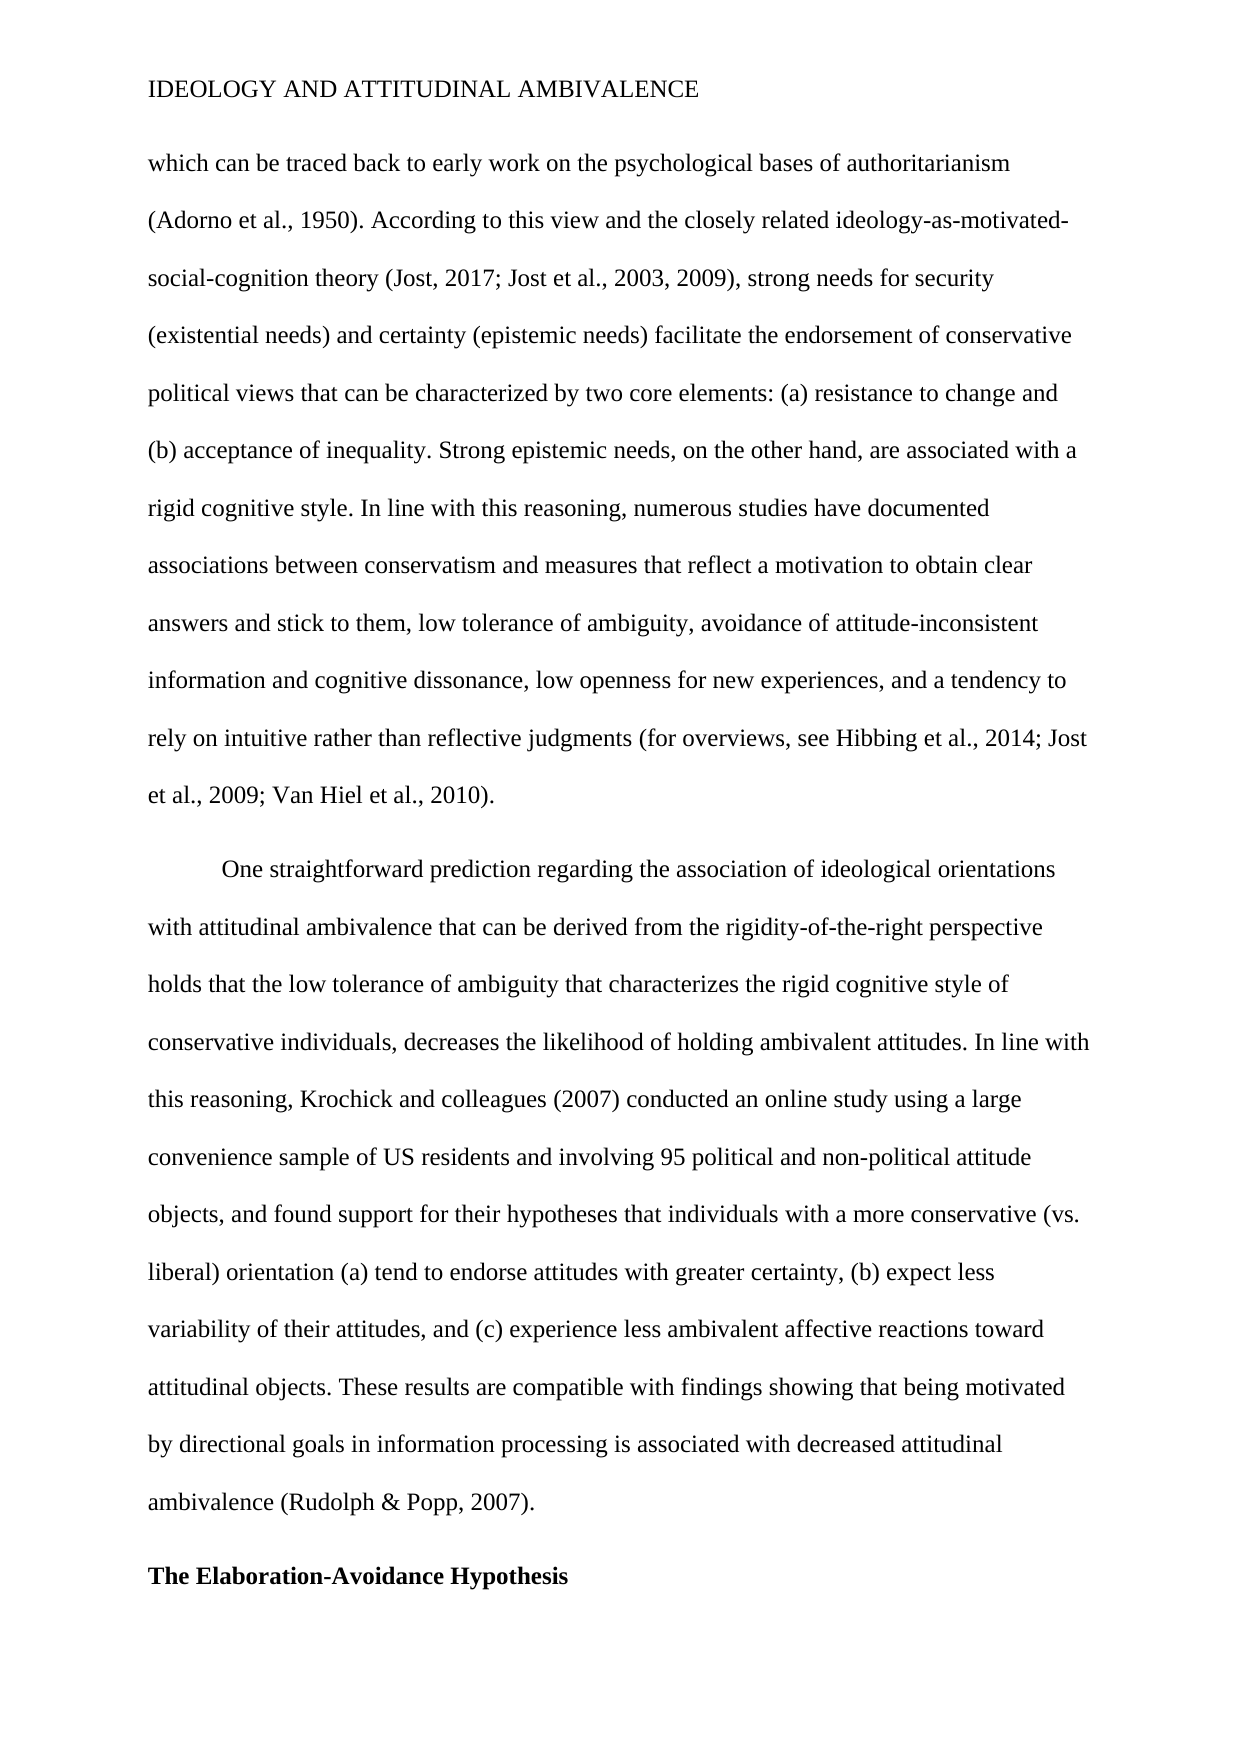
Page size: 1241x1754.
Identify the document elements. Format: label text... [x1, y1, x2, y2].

text The Elaboration-Avoidance Hypothesis [148, 1561, 1093, 1590]
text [148, 148, 1093, 809]
text One straightforward prediction regarding the association of ideological orientations with attitudinal ambivalence that can be derived from the rigidity-of-the-right perspective holds that the low tolerance of ambiguity that characterizes the rigid cognitive style of conservative individuals, decreases the likelihood of holding ambivalent attitudes. In line with this reasoning, Krochick and colleagues (2007) conducted an online study using a large convenience sample of US residents and involving 95 political and non-political attitude objects, and found support for their hypotheses that individuals with a more conservative (vs. liberal) orientation (a) tend to endorse attitudes with greater certainty, (b) expect less variability of their attitudes, and (c) experience less ambivalent affective reactions toward attitudinal objects. These results are compatible with findings showing that being motivated by directional goals in information processing is associated with decreased attitudinal ambivalence (Rudolph & Popp, 2007). [148, 854, 1093, 1516]
